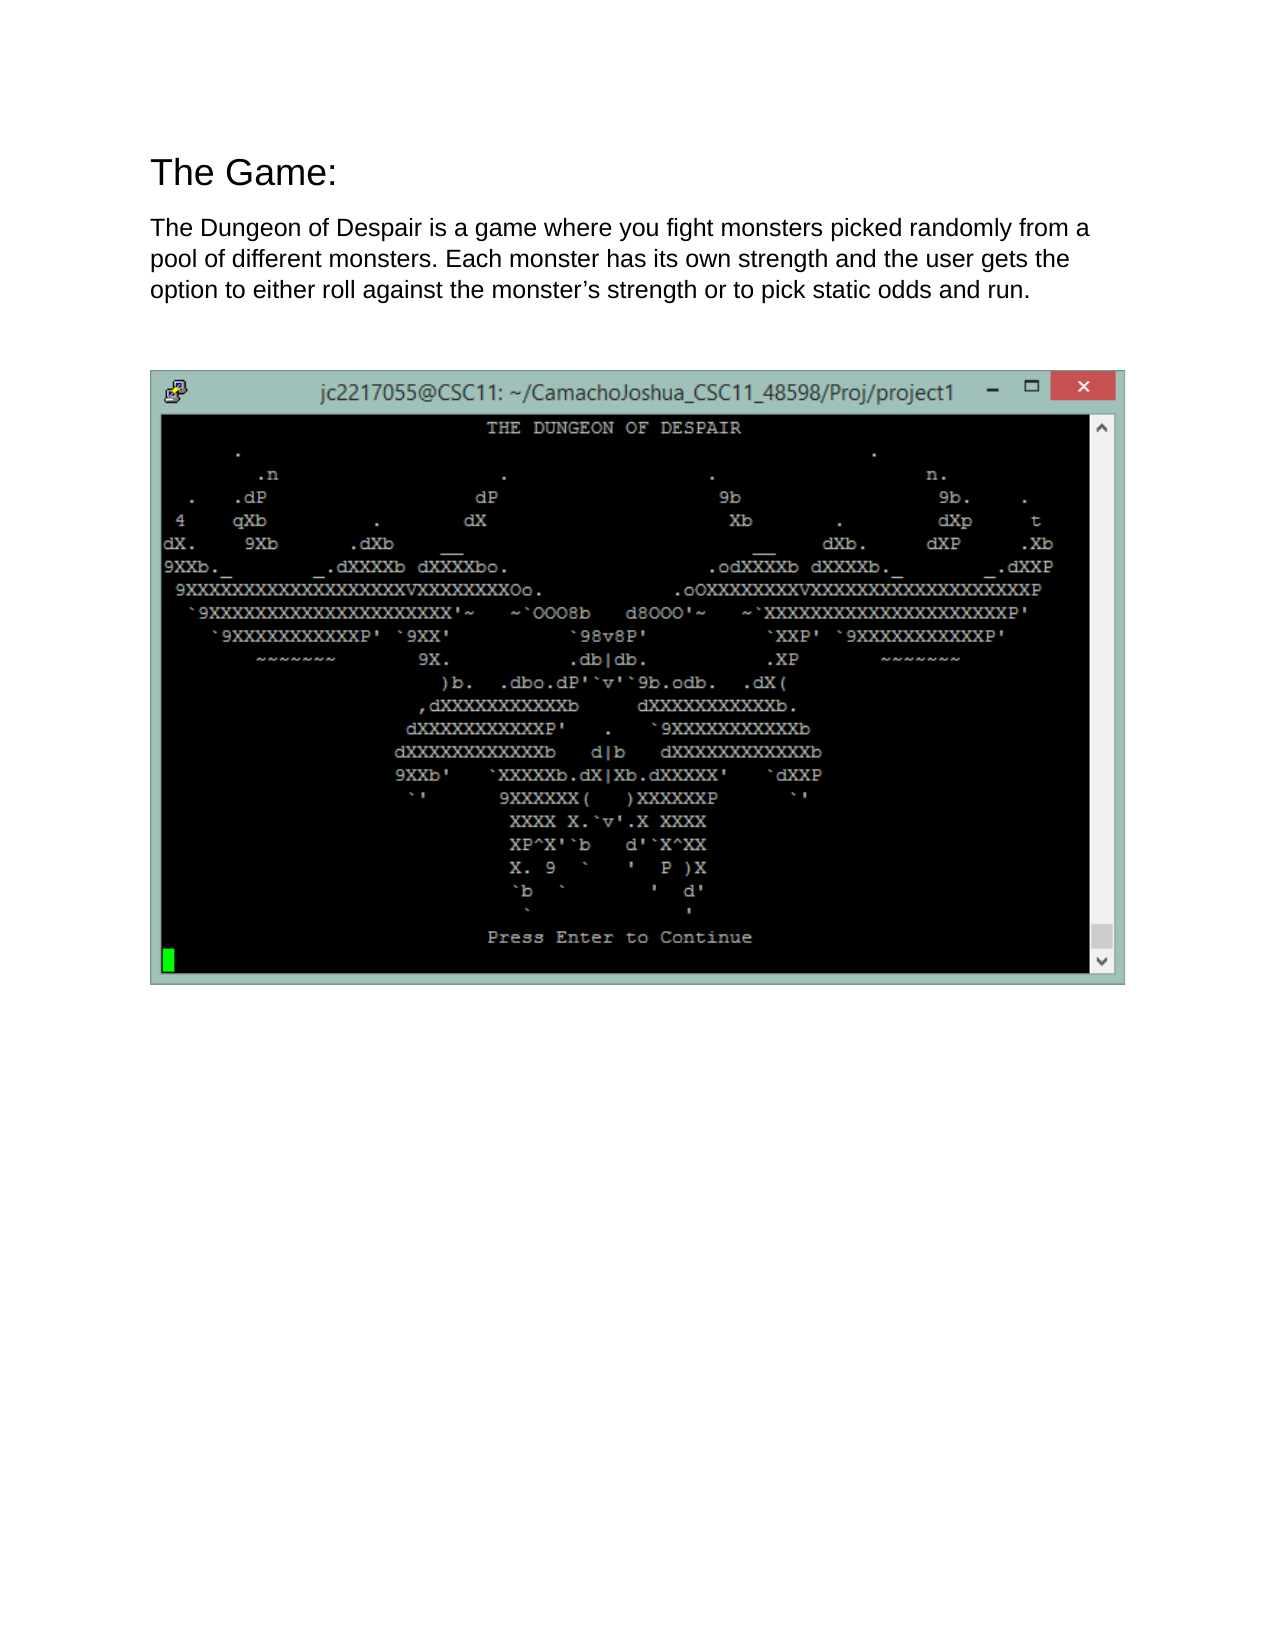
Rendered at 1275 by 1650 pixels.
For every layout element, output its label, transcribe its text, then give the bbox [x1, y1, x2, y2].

picture [150, 370, 1125, 985]
text The Game: [150, 150, 1125, 193]
text The Dungeon of Despair is a game where you fight monsters picked randomly from a pool of different monsters. Each monster has its own strength and the user gets the option to either roll against the monster’s strength or to pick static odds and run. [150, 213, 1125, 304]
